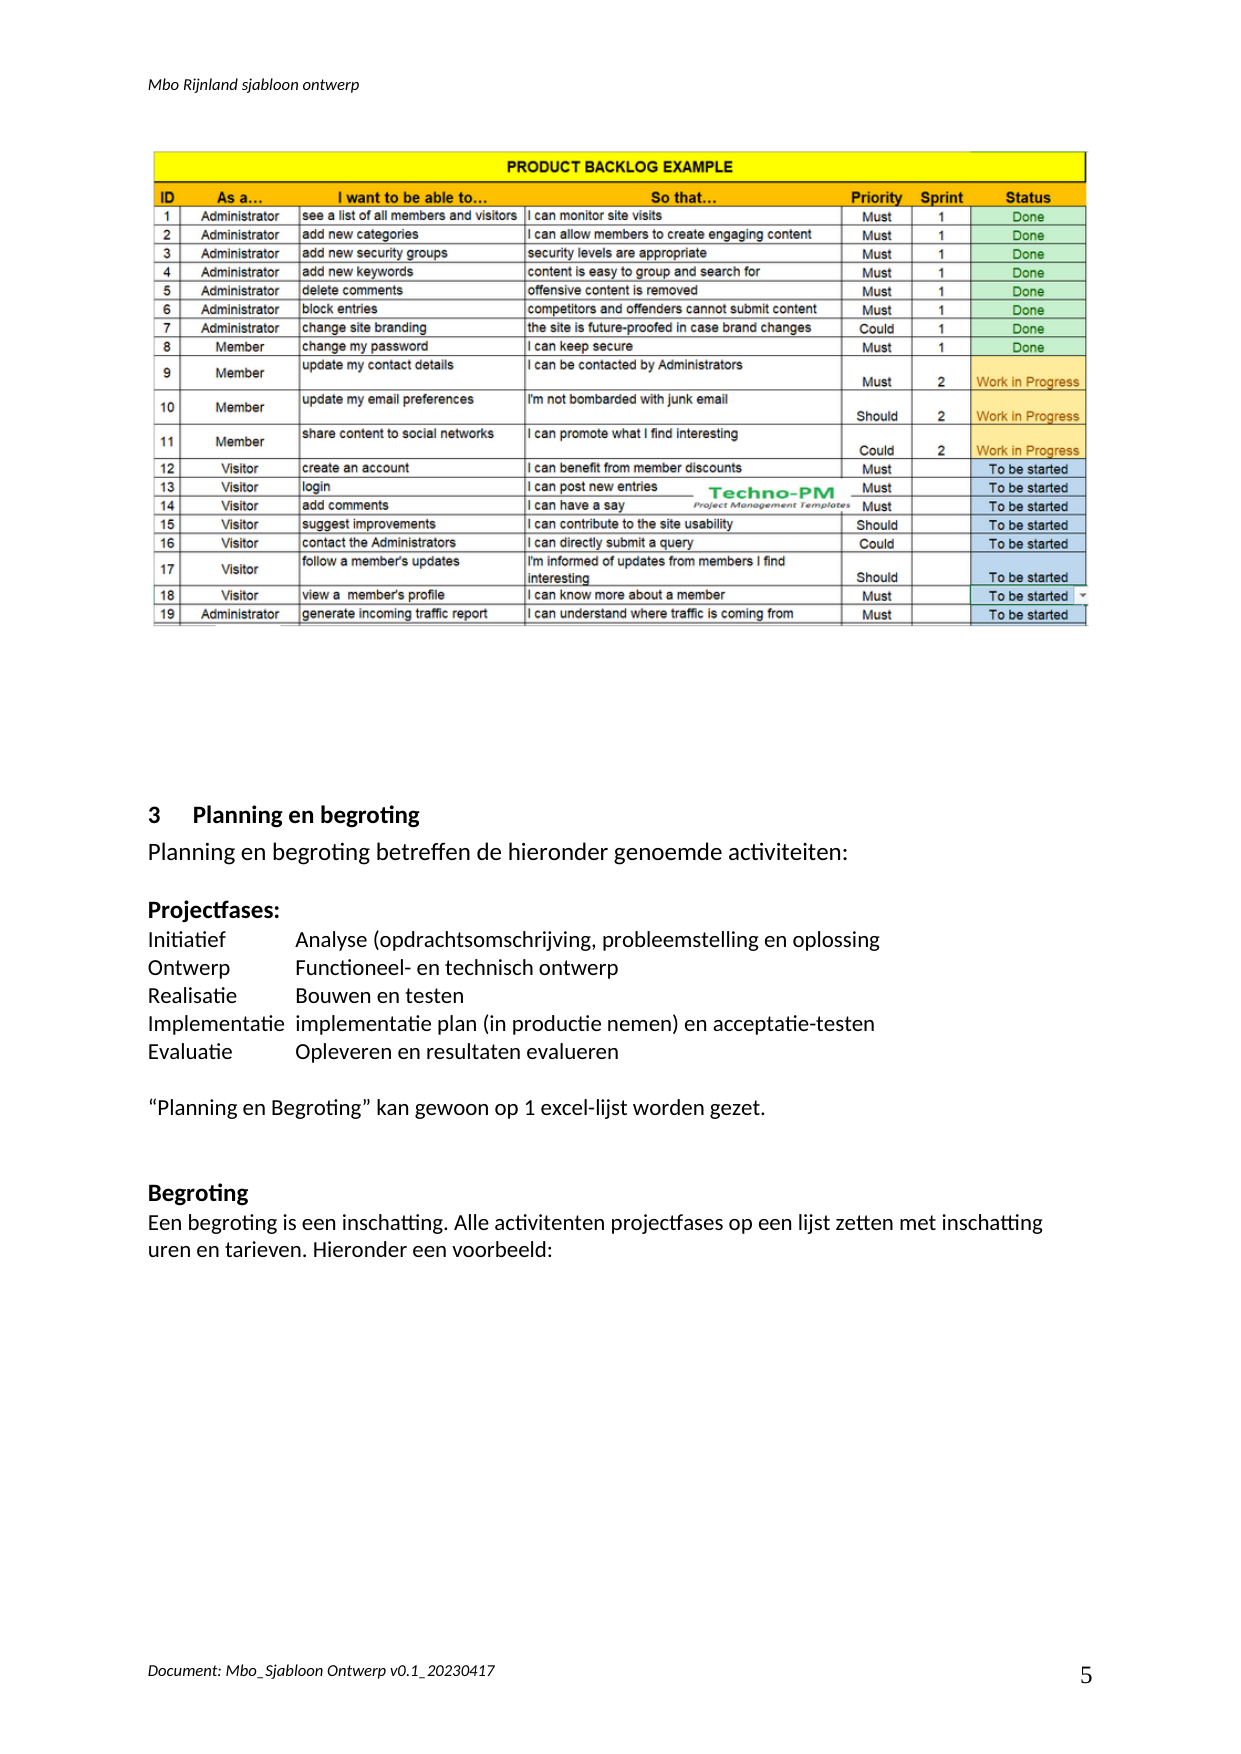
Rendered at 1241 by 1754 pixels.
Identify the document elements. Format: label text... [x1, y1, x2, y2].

text Ontwerp Functioneel- en technisch ontwerp [148, 953, 1093, 981]
text Evaluatie Opleveren en resultaten evalueren [148, 1037, 1093, 1065]
text Realisatie Bouwen en testen [148, 981, 1093, 1009]
text Implementatie implementatie plan (in productie nemen) en acceptatie-testen [148, 1009, 1093, 1037]
text Projectfases: [148, 894, 1093, 925]
text Initiatief Analyse (opdrachtsomschrijving, probleemstelling en oplossing [148, 925, 1093, 953]
text Planning en begroting betreffen de hieronder genoemde activiteiten: [148, 836, 1093, 866]
text “Planning en Begroting” kan gewoon op 1 excel-lijst worden gezet. [148, 1093, 1093, 1121]
text Begroting [148, 1177, 1093, 1208]
text Een begroting is een inschatting. Alle activitenten projectfases op een lijst zetten met inschatting uren en tarieven. Hieronder een voorbeeld: [148, 1208, 1093, 1264]
subtitle Planning en begroting [148, 799, 1093, 829]
picture [147, 147, 1093, 634]
